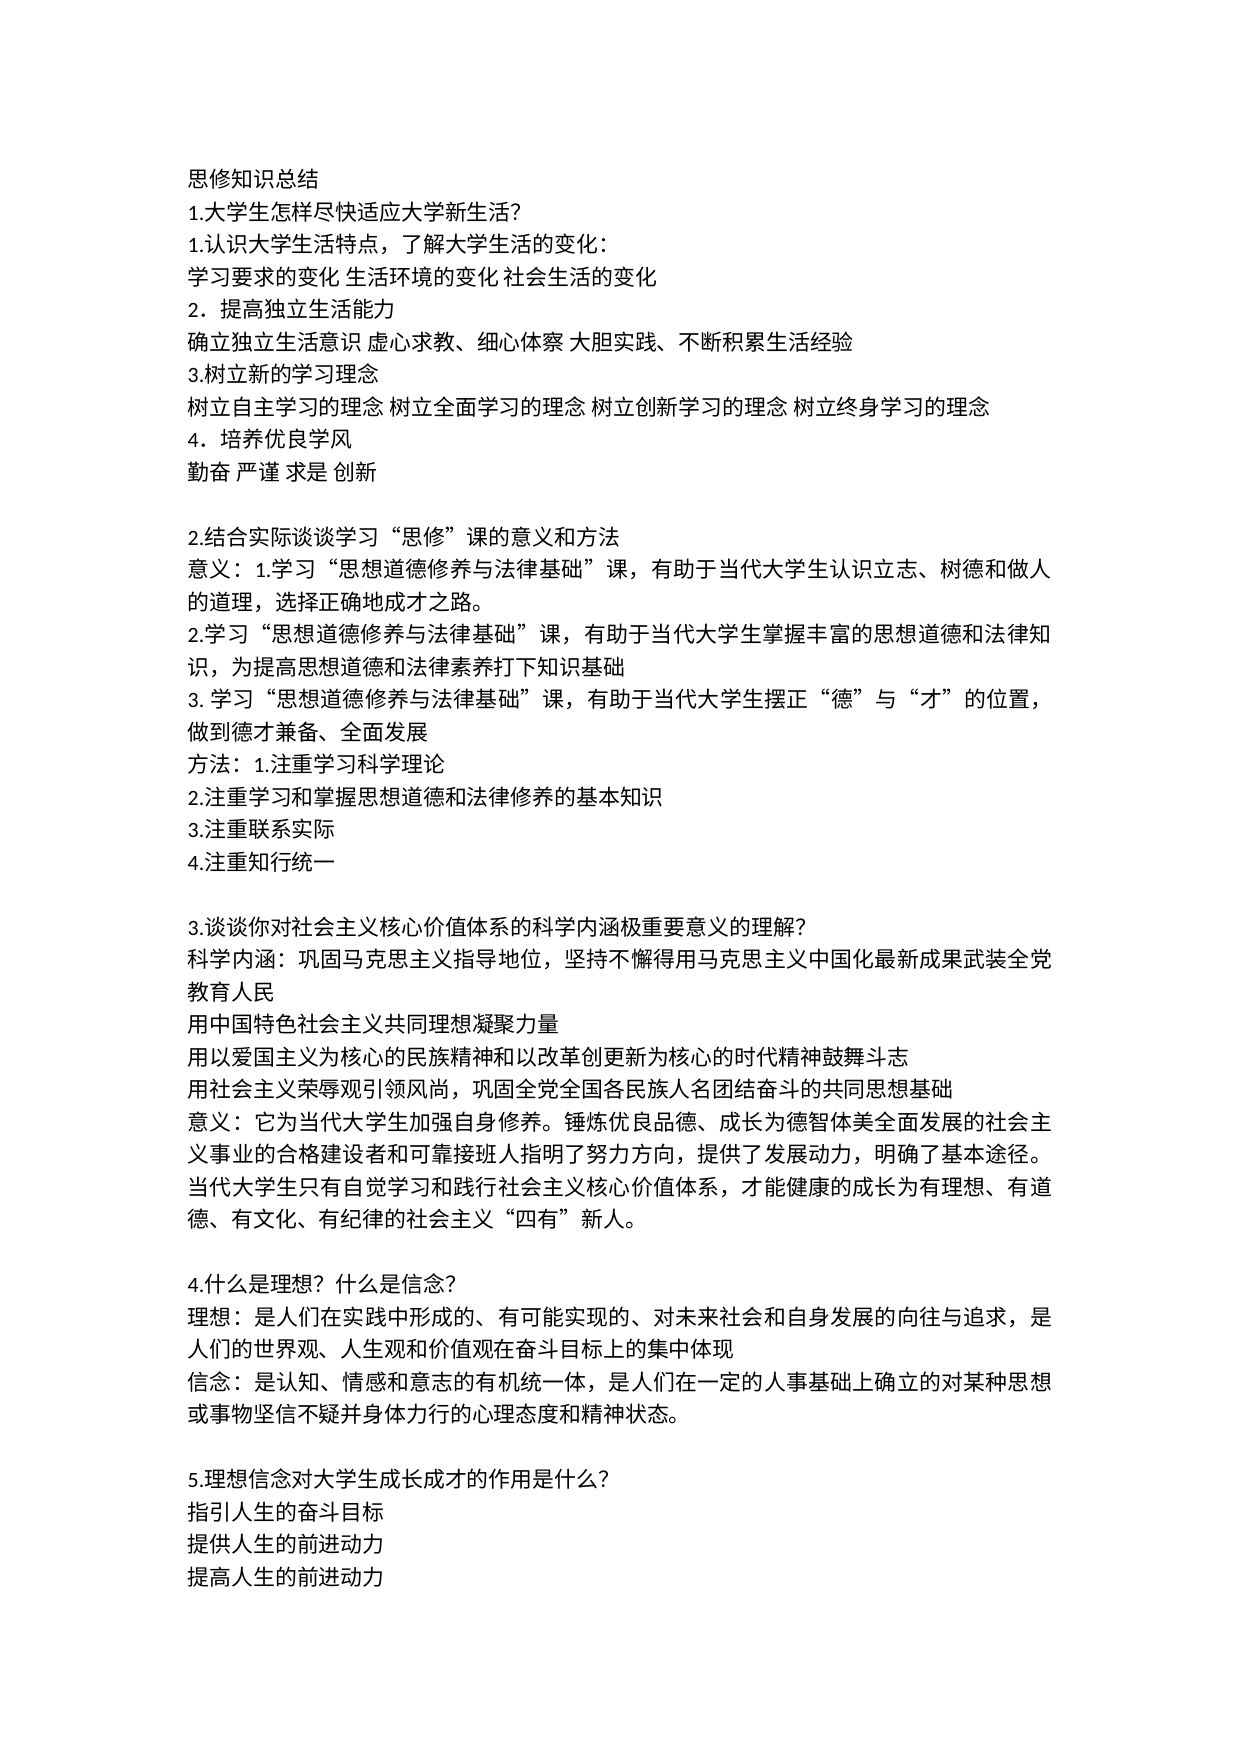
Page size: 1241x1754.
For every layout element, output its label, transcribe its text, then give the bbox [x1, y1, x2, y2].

text 2.学习“思想道德修养与法律基础”课，有助于当代大学生掌握丰富的思想道德和法律知识，为提高思想道德和法律素养打下知识基础 [187, 617, 1053, 682]
text 意义：它为当代大学生加强自身修养。锤炼优良品德、成长为德智体美全面发展的社会主义事业的合格建设者和可靠接班人指明了努力方向，提供了发展动力，明确了基本途径。当代大学生只有自觉学习和践行社会主义核心价值体系，才能健康的成长为有理想、有道德、有文化、有纪律的社会主义“四有”新人。 [187, 1104, 1053, 1234]
text 信念：是认知、情感和意志的有机统一体，是人们在一定的人事基础上确立的对某种思想或事物坚信不疑并身体力行的心理态度和精神状态。 [187, 1364, 1053, 1429]
text 提高人生的前进动力 [187, 1559, 1053, 1592]
text 用社会主义荣辱观引领风尚，巩固全党全国各民族人名团结奋斗的共同思想基础 [187, 1072, 1053, 1104]
text 学习要求的变化 生活环境的变化 社会生活的变化 [187, 259, 1053, 292]
text 用以爱国主义为核心的民族精神和以改革创更新为核心的时代精神鼓舞斗志 [187, 1039, 1053, 1072]
text 4．培养优良学风 [187, 422, 1053, 454]
text 提供人生的前进动力 [187, 1527, 1053, 1559]
text 科学内涵：巩固马克思主义指导地位，坚持不懈得用马克思主义中国化最新成果武装全党、教育人民 [187, 942, 1053, 1007]
text 3. 学习“思想道德修养与法律基础”课，有助于当代大学生摆正“德”与“才”的位置，做到德才兼备、全面发展 [187, 682, 1053, 747]
text 4.注重知行统一 [187, 844, 1053, 877]
text 理想：是人们在实践中形成的、有可能实现的、对未来社会和自身发展的向往与追求，是人们的世界观、人生观和价值观在奋斗目标上的集中体现 [187, 1299, 1053, 1364]
text 2.结合实际谈谈学习“思修”课的意义和方法 [187, 519, 1053, 552]
text 3.树立新的学习理念 [187, 357, 1053, 389]
text 思修知识总结 [187, 162, 1053, 194]
text 2．提高独立生活能力 [187, 292, 1053, 324]
text 2.注重学习和掌握思想道德和法律修养的基本知识 [187, 779, 1053, 812]
text 3.注重联系实际 [187, 812, 1053, 844]
text 3.谈谈你对社会主义核心价值体系的科学内涵极重要意义的理解？ [187, 909, 1053, 942]
text 勤奋 严谨 求是 创新 [187, 454, 1053, 487]
text 4.什么是理想？什么是信念？ [187, 1267, 1053, 1299]
text 指引人生的奋斗目标 [187, 1494, 1053, 1527]
text 用中国特色社会主义共同理想凝聚力量 [187, 1007, 1053, 1039]
text 1.大学生怎样尽快适应大学新生活？ [187, 194, 1053, 227]
text 树立自主学习的理念 树立全面学习的理念 树立创新学习的理念 树立终身学习的理念 [187, 389, 1053, 422]
text 确立独立生活意识 虚心求教、细心体察 大胆实践、不断积累生活经验 [187, 324, 1053, 357]
text 意义：1.学习“思想道德修养与法律基础”课，有助于当代大学生认识立志、树德和做人的道理，选择正确地成才之路。 [187, 552, 1053, 617]
text 1.认识大学生活特点，了解大学生活的变化： [187, 227, 1053, 259]
text 5.理想信念对大学生成长成才的作用是什么？ [187, 1462, 1053, 1494]
text 方法：1.注重学习科学理论 [187, 747, 1053, 779]
